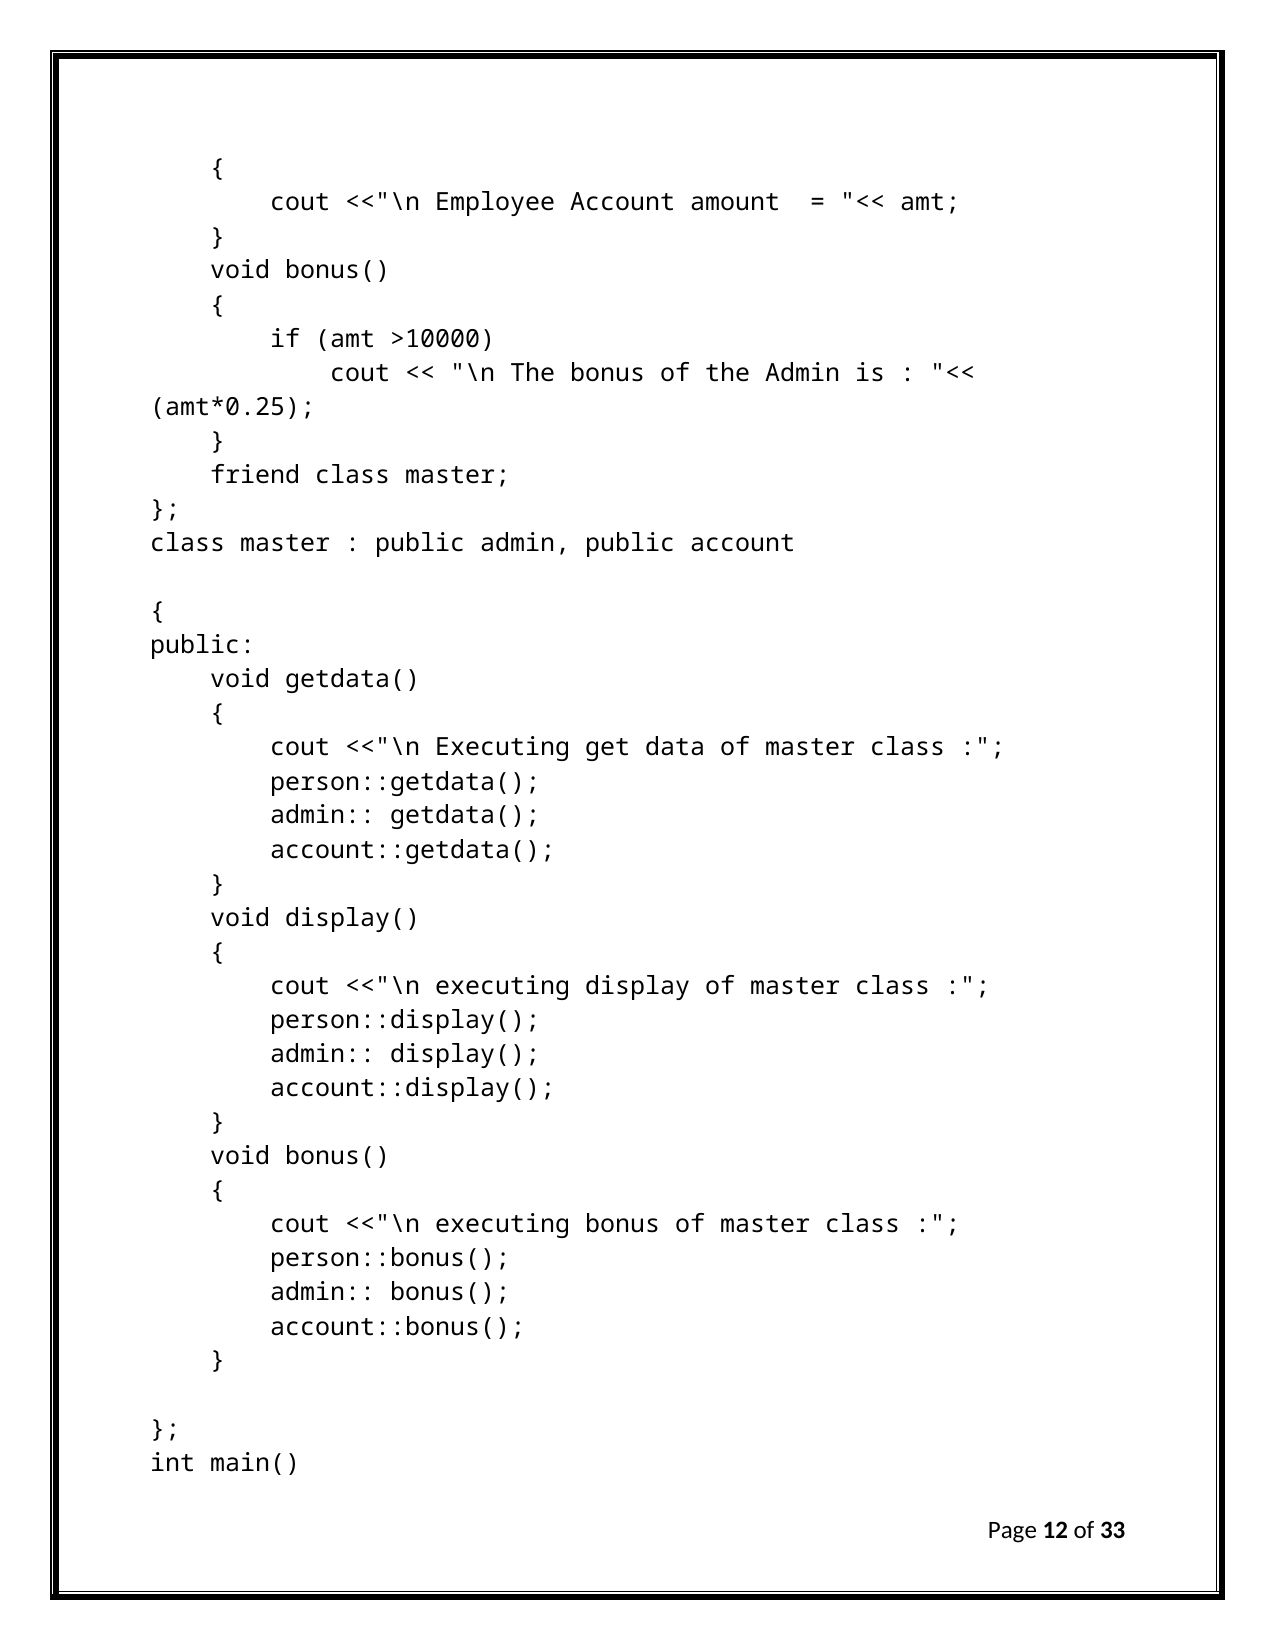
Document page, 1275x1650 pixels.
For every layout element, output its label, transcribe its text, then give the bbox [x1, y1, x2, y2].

text account::display(); [150, 1070, 1125, 1104]
text } [150, 422, 1125, 457]
text { [150, 150, 1125, 184]
text if (amt >10000) [150, 320, 1125, 354]
text { [150, 593, 1125, 627]
text void display() [150, 899, 1125, 933]
text } [150, 865, 1125, 899]
text void getdata() [150, 661, 1125, 695]
text person::display(); [150, 1002, 1125, 1036]
text { [150, 933, 1125, 967]
text class master : public admin, public account [150, 525, 1125, 559]
text cout <<"\n executing bonus of master class :"; [150, 1206, 1125, 1240]
text account::getdata(); [150, 831, 1125, 865]
text cout <<"\n executing display of master class :"; [150, 967, 1125, 1002]
text person::bonus(); [150, 1240, 1125, 1274]
text { [150, 695, 1125, 729]
text cout <<"\n Employee Account amount = "<< amt; [150, 184, 1125, 218]
text int main() [150, 1444, 1125, 1478]
text { [150, 286, 1125, 320]
text }; [150, 491, 1125, 525]
text admin:: getdata(); [150, 797, 1125, 831]
text account::bonus(); [150, 1308, 1125, 1342]
text } [150, 218, 1125, 252]
text cout <<"\n Executing get data of master class :"; [150, 729, 1125, 763]
text person::getdata(); [150, 763, 1125, 797]
text admin:: display(); [150, 1036, 1125, 1070]
text } [150, 1342, 1125, 1376]
text void bonus() [150, 1138, 1125, 1172]
text public: [150, 627, 1125, 661]
text }; [150, 1410, 1125, 1444]
text void bonus() [150, 252, 1125, 286]
text friend class master; [150, 457, 1125, 491]
text } [150, 1104, 1125, 1138]
text cout << "\n The bonus of the Admin is : "<< (amt*0.25); [150, 354, 1125, 422]
text { [150, 1172, 1125, 1206]
text admin:: bonus(); [150, 1274, 1125, 1308]
